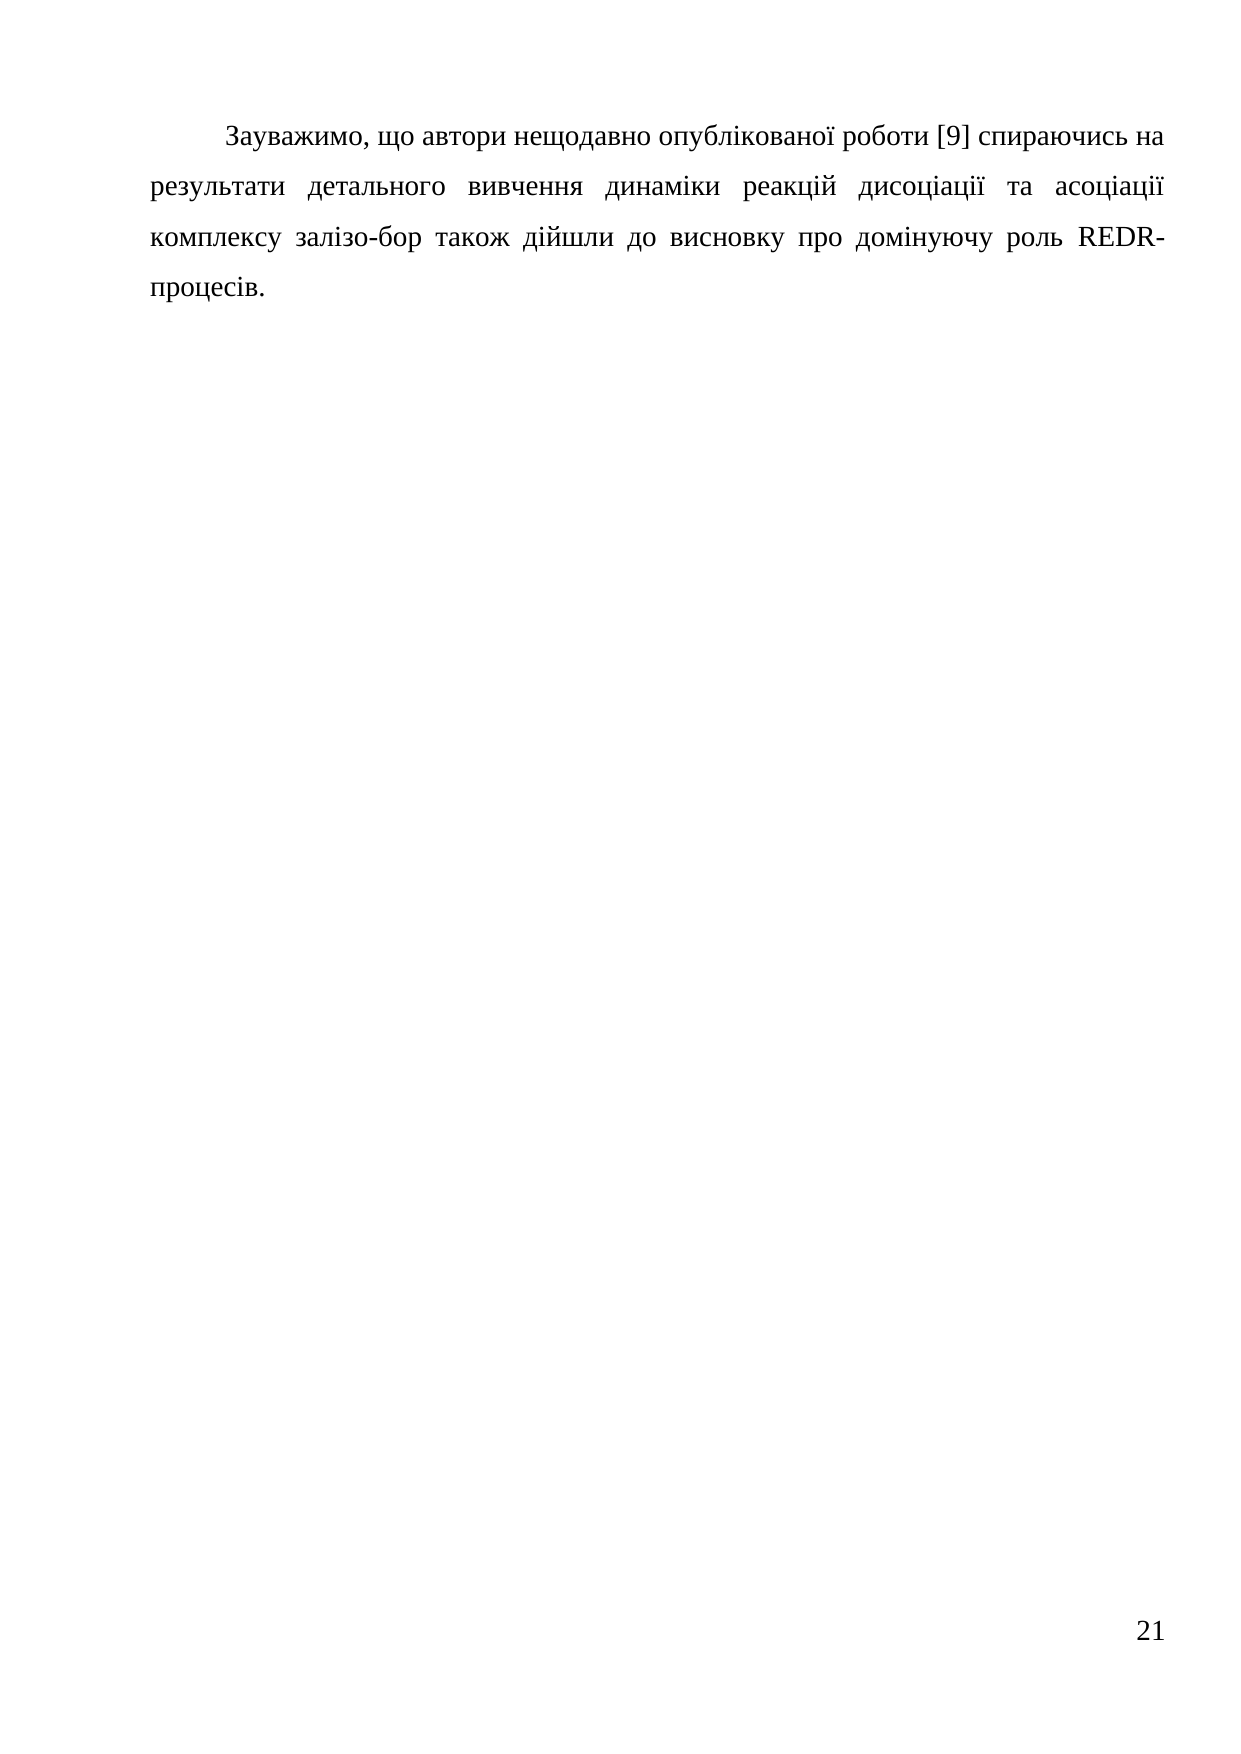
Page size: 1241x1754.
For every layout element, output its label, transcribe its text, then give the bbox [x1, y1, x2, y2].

text Зауважимо, що автори нещодавно опублікованої роботи [9] спираючись на результати детального вивчення динаміки реакцій дисоціації та асоціації комплексу залізо-бор також дійшли до висновку про домінуючу роль REDR-процесів. [150, 118, 1165, 303]
